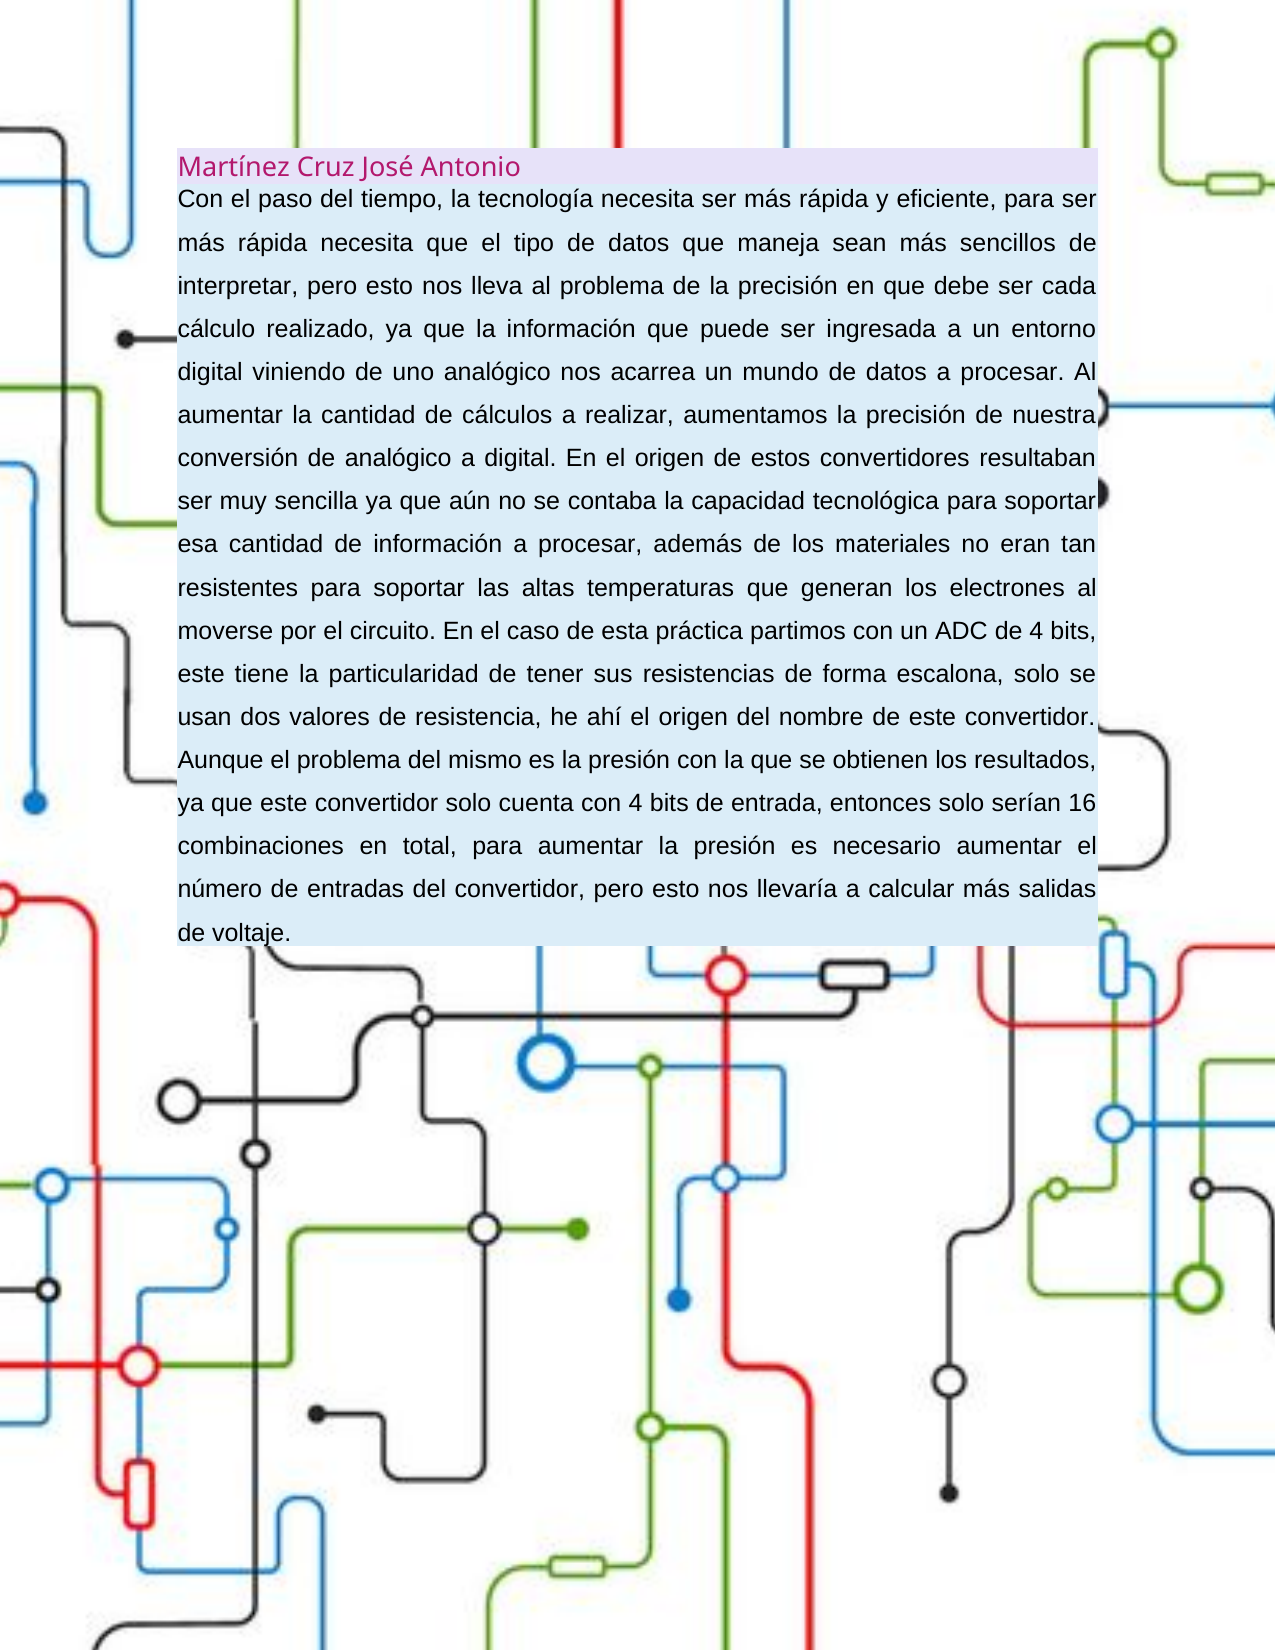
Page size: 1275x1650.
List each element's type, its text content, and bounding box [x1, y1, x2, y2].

subtitle Martínez Cruz José Antonio [177, 148, 1098, 184]
picture [0, 0, 1275, 1650]
text Con el paso del tiempo, la tecnología necesita ser más rápida y eficiente, para ser más rápida necesita que el tipo de datos que maneja sean más sencillos de interpretar, pero esto nos lleva al problema de la precisión en que debe ser cada cálculo realizado, ya que la información que puede ser ingresada a un entorno digital viniendo de uno analógico nos acarrea un mundo de datos a procesar. Al aumentar la cantidad de cálculos a realizar, aumentamos la precisión de nuestra conversión de analógico a digital. En el origen de estos convertidores resultaban ser muy sencilla ya que aún no se contaba la capacidad tecnológica para soportar esa cantidad de información a procesar, además de los materiales no eran tan resistentes para soportar las altas temperaturas que generan los electrones al moverse por el circuito. En el caso de esta práctica partimos con un ADC de 4 bits, este tiene la particularidad de tener sus resistencias de forma escalona, solo se usan dos valores de resistencia, he ahí el origen del nombre de este convertidor. Aunque el problema del mismo es la presión con la que se obtienen los resultados, ya que este convertidor solo cuenta con 4 bits de entrada, entonces solo serían 16 combinaciones en total, para aumentar la presión es necesario aumentar el número de entradas del convertidor, pero esto nos llevaría a calcular más salidas de voltaje. [177, 184, 1098, 946]
